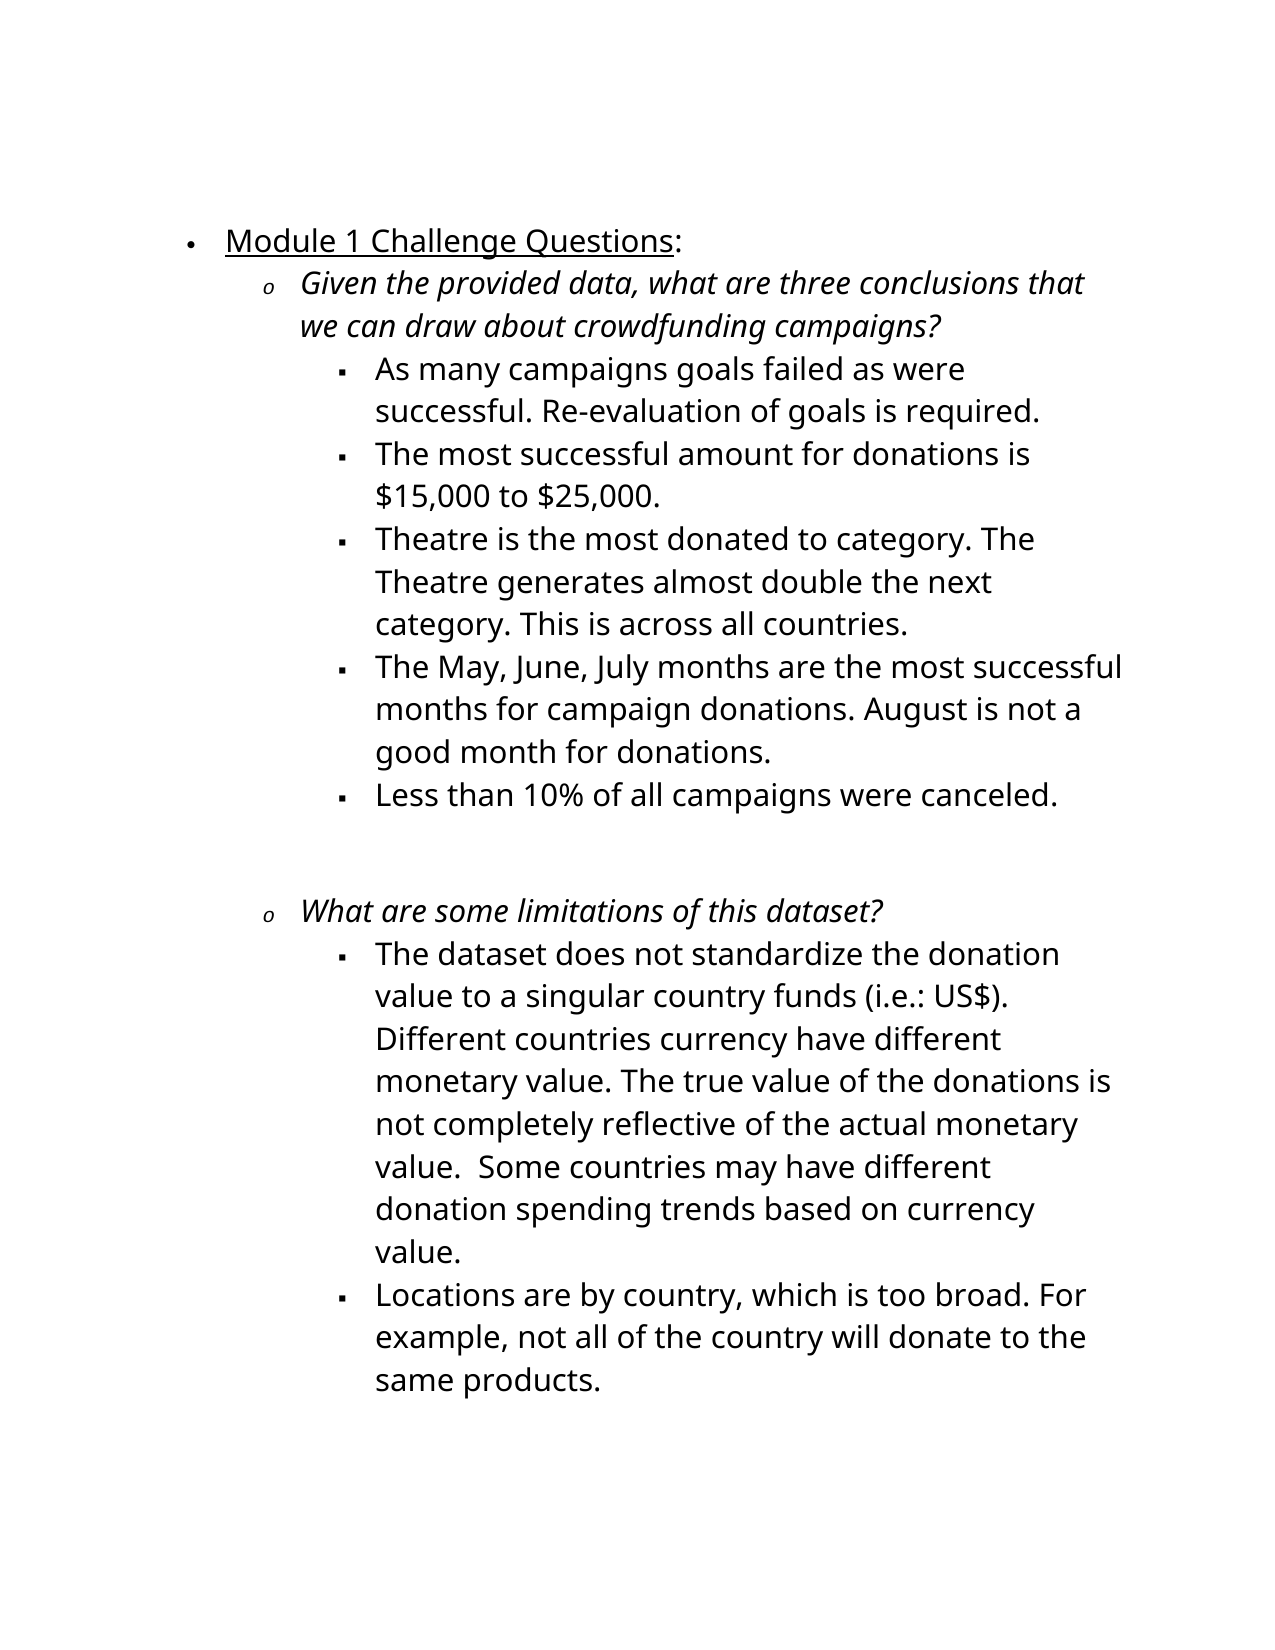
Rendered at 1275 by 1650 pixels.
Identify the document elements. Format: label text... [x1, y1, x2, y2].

list The most successful amount for donations is $15,000 to $25,000. [337, 432, 1125, 517]
list The dataset does not standardize the donation value to a singular country funds (i.e.: US$). Different countries currency have different monetary value. The true value of the donations is not completely reflective of the actual monetary value. Some countries may have different donation spending trends based on currency value. [337, 932, 1125, 1272]
list What are some limitations of this dataset? [262, 889, 1125, 932]
list Module 1 Challenge Questions: [187, 219, 1125, 261]
list Theatre is the most donated to category. The Theatre generates almost double the next category. This is across all countries. [337, 517, 1125, 645]
list As many campaigns goals failed as were successful. Re-evaluation of goals is required. [337, 347, 1125, 432]
list Given the provided data, what are three conclusions that we can draw about crowdfunding campaigns? [262, 261, 1125, 347]
list Locations are by country, which is too broad. For example, not all of the country will donate to the same products. [337, 1272, 1125, 1400]
list The May, June, July months are the most successful months for campaign donations. August is not a good month for donations. [337, 645, 1125, 773]
list Less than 10% of all campaigns were canceled. [337, 773, 1125, 815]
